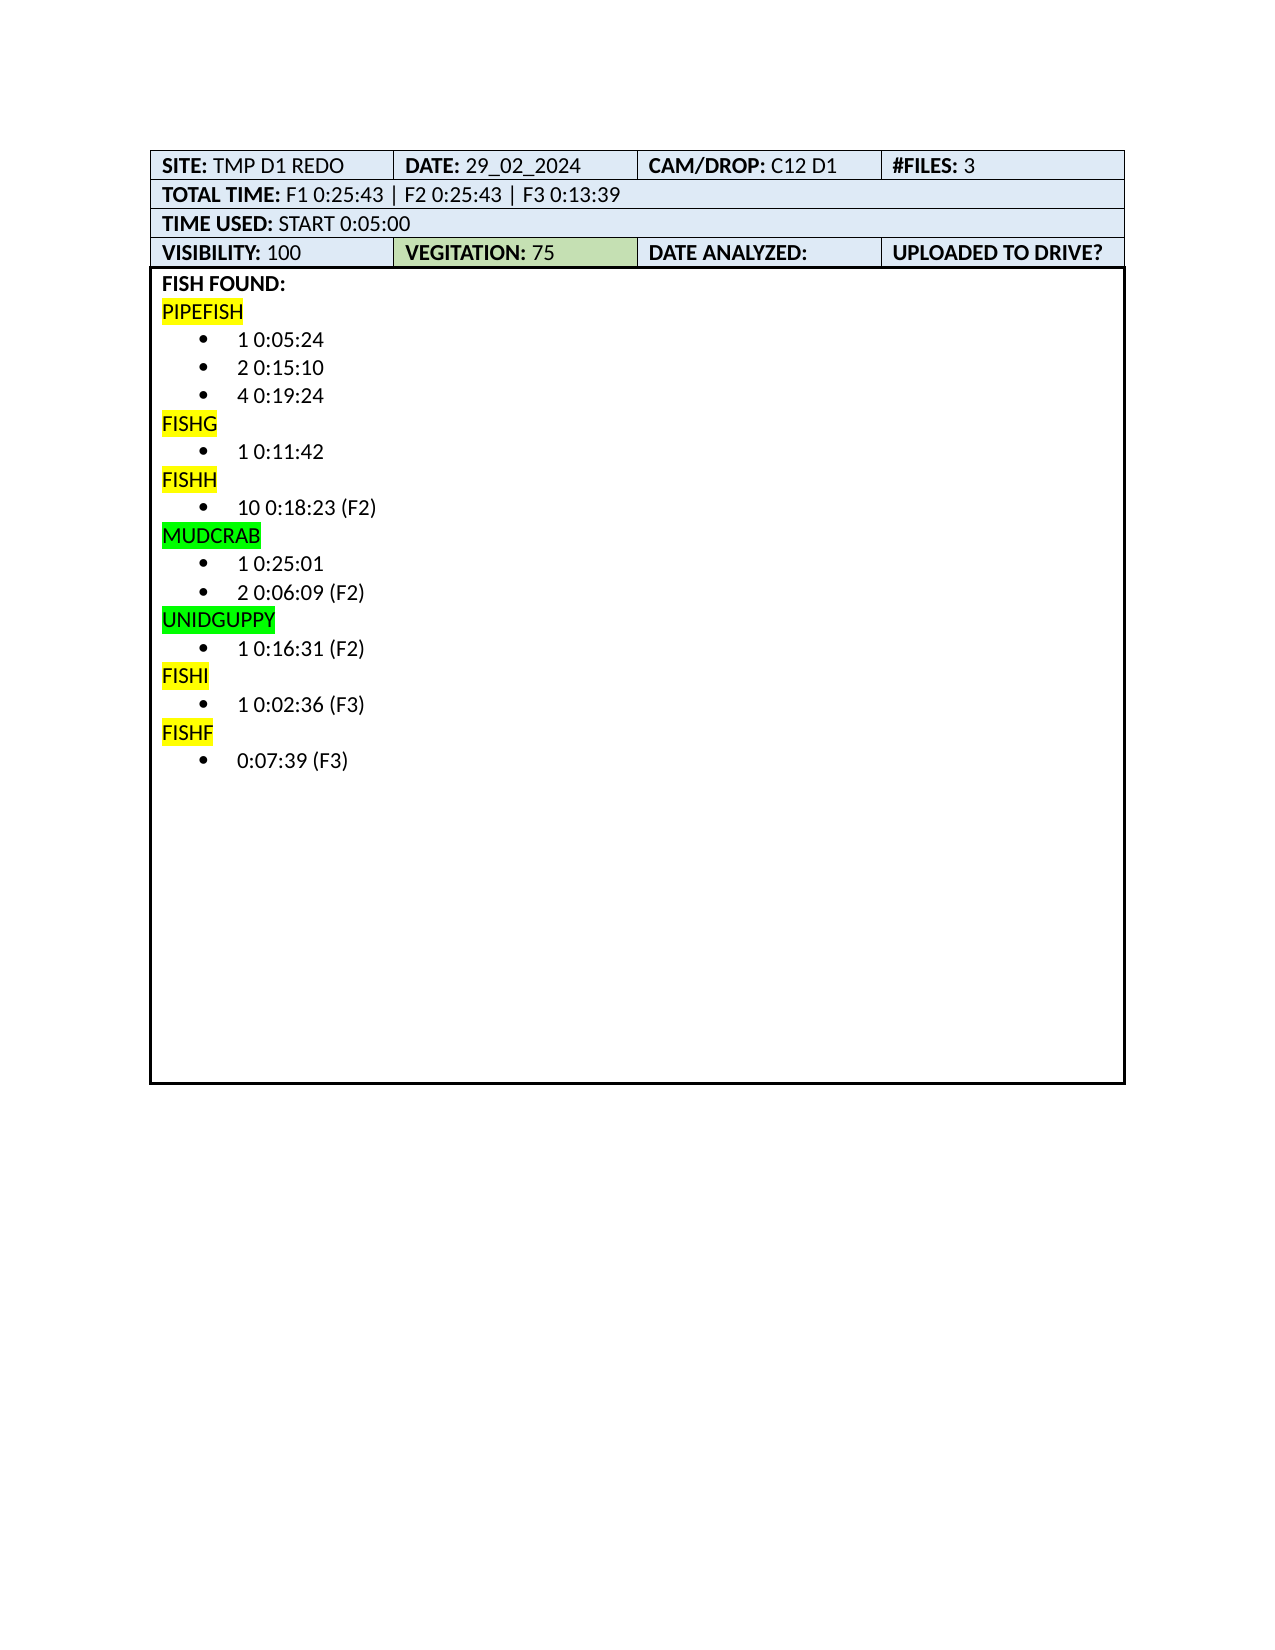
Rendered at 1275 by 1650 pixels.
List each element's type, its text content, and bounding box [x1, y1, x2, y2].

table_cell TIME USED: START 0:05:00 [151, 209, 1124, 237]
table_header DATE: 29_02_2024 [394, 151, 637, 179]
table_header #FILES: 3 [882, 151, 1124, 179]
table_cell UPLOADED TO DRIVE? [882, 238, 1124, 266]
table_header SITE: TMP D1 REDO [151, 151, 393, 179]
table_cell TOTAL TIME: F1 0:25:43 | F2 0:25:43 | F3 0:13:39 [151, 180, 1124, 208]
table_cell DATE ANALYZED: [638, 238, 881, 266]
table_cell FISH FOUND: PIPEFISH 1 0:05:24 2 0:15:10 4 0:19:24 FISHG 1 0:11:42 FISHH 10 0:18:23 (F2) MUDCRAB 1 0:25:01 2 0:06:09 (F2) UNIDGUPPY 1 0:16:31 (F2) FISHI 1 0:02:36 (F3) FISHF 0:07:39 (F3) [152, 269, 1123, 1082]
table_header CAM/DROP: C12 D1 [638, 151, 881, 179]
table_cell VEGITATION: 75 [394, 238, 637, 266]
table_cell VISIBILITY: 100 [151, 238, 393, 266]
